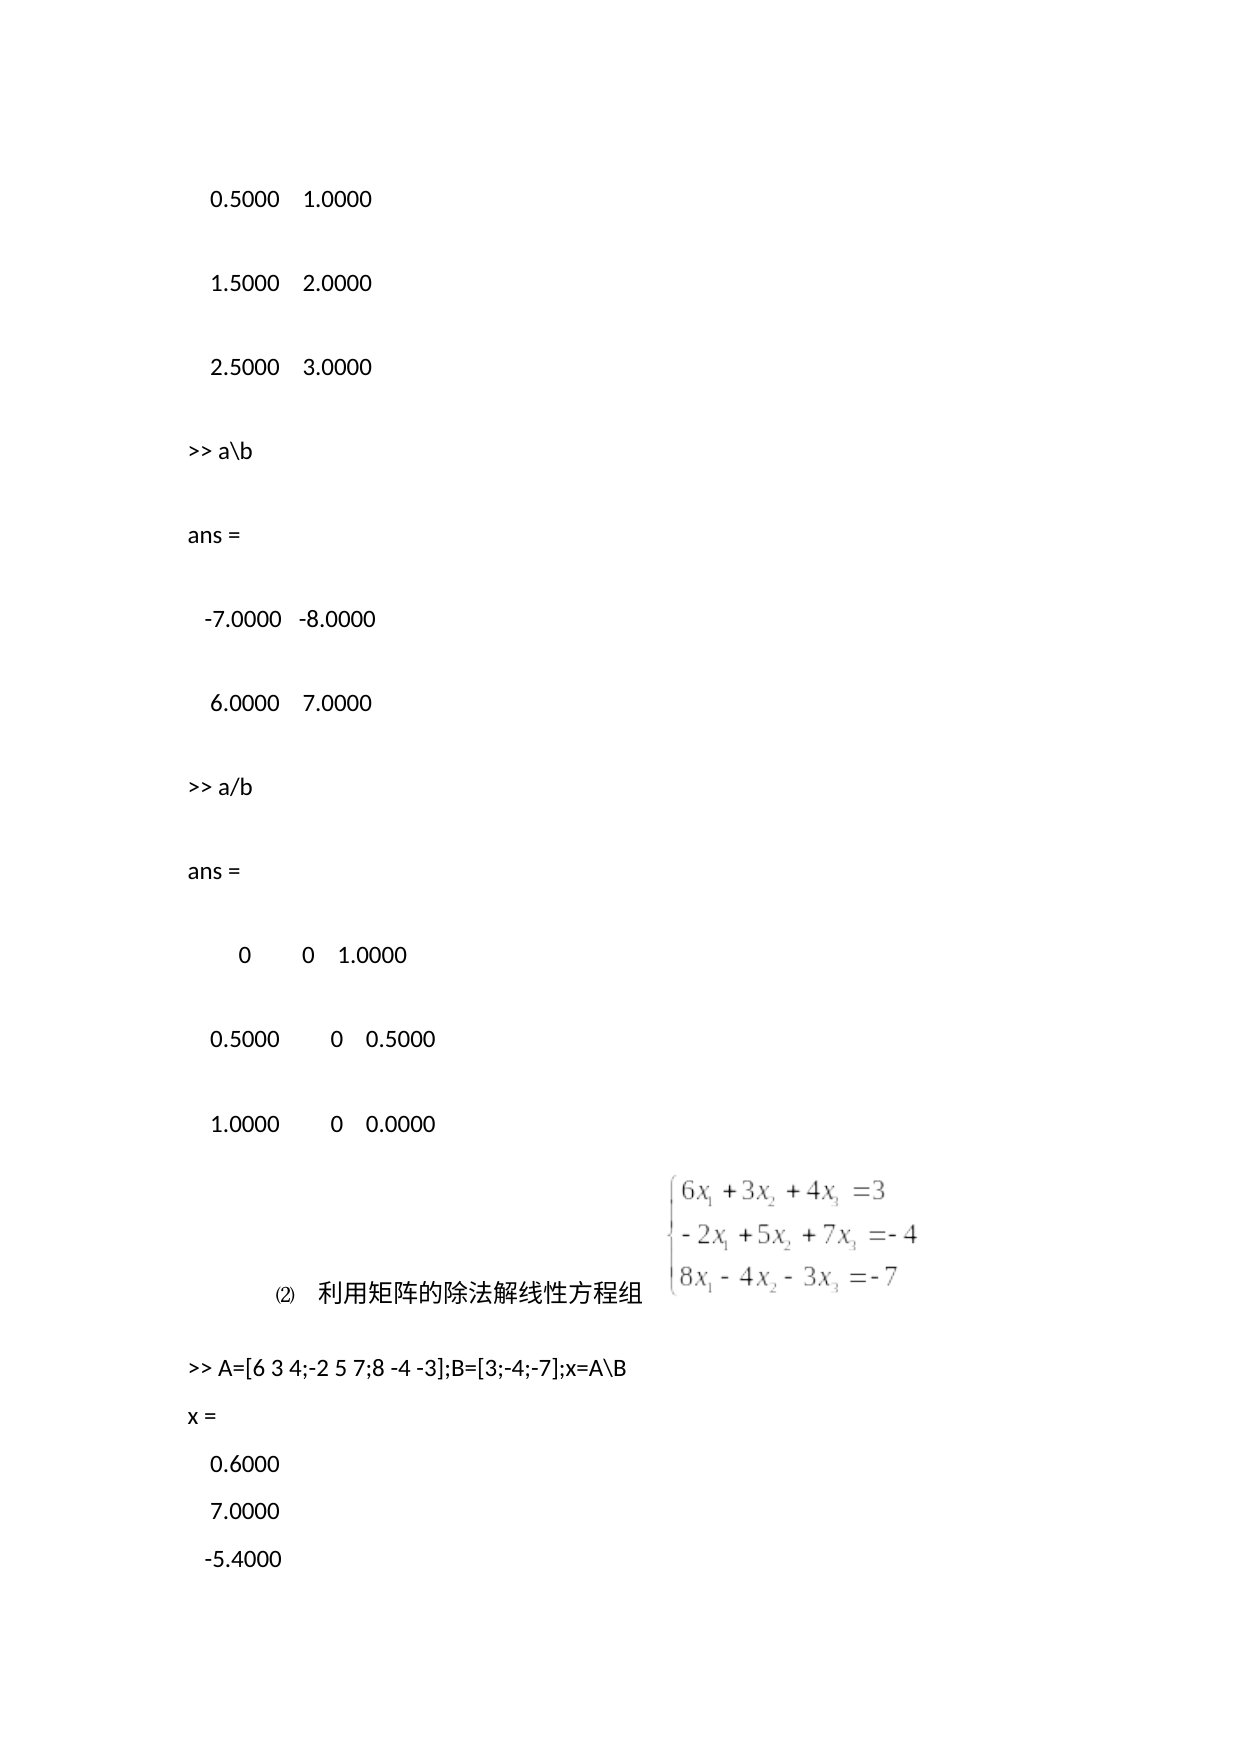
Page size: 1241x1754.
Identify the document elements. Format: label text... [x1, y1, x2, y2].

text x = [187, 1399, 1053, 1432]
text ans = [187, 498, 1053, 563]
text 0.6000 [187, 1447, 1053, 1479]
text >> a/b [187, 750, 1053, 815]
text 1.0000 0 0.0000 [187, 1087, 1053, 1152]
text 0.5000 0 0.5000 [187, 1003, 1053, 1068]
text 1.5000 2.0000 [187, 246, 1053, 311]
text 2.5000 3.0000 [187, 330, 1053, 395]
text 0 0 1.0000 [187, 918, 1053, 983]
text >> a\b [187, 414, 1053, 479]
text ans = [187, 834, 1053, 899]
text 0.5000 1.0000 [187, 162, 1053, 227]
text -5.4000 [187, 1542, 1053, 1575]
text 7.0000 [187, 1494, 1053, 1527]
text >> A=[6 3 4;-2 5 7;8 -4 -3];B=[3;-4;-7];x=A\B [187, 1351, 1053, 1384]
text ⑵ 利用矩阵的除法解线性方程组 [187, 1171, 1053, 1333]
text -7.0000 -8.0000 [187, 582, 1053, 647]
text 6.0000 7.0000 [187, 666, 1053, 731]
